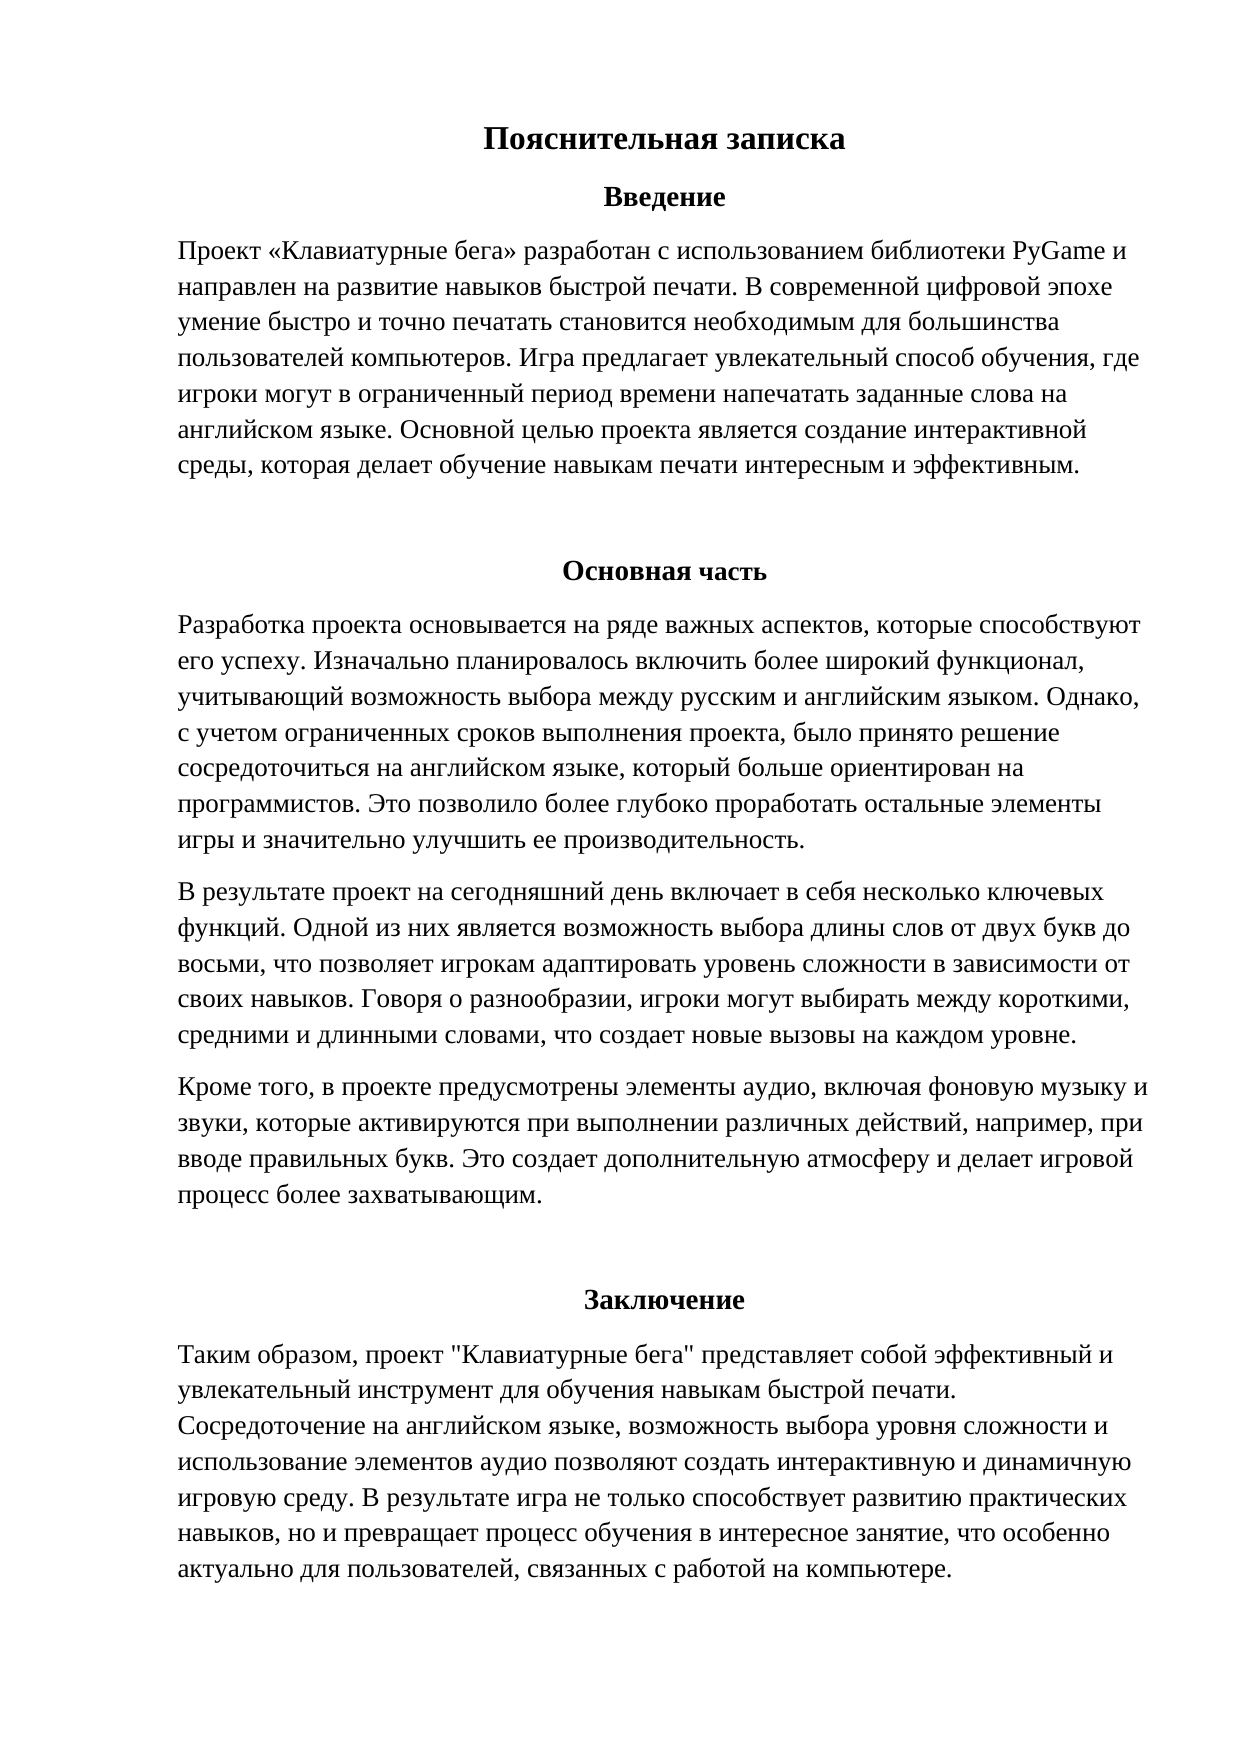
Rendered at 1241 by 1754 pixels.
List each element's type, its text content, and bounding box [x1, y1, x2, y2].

text Основная часть [177, 553, 1152, 587]
text В результате проект на сегодняшний день включает в себя несколько ключевых функций. Одной из них является возможность выбора длины слов от двух букв до восьми, что позволяет игрокам адаптировать уровень сложности в зависимости от своих навыков. Говоря о разнообразии, игроки могут выбирать между короткими, средними и длинными словами, что создает новые вызовы на каждом уровне. [177, 875, 1152, 1049]
text Кроме того, в проекте предусмотрены элементы аудио, включая фоновую музыку и звуки, которые активируются при выполнении различных действий, например, при вводе правильных букв. Это создает дополнительную атмосферу и делает игровой процесс более захватывающим. [177, 1071, 1152, 1209]
text Заключение [177, 1282, 1152, 1316]
text Разработка проекта основывается на ряде важных аспектов, которые способствуют его успеху. Изначально планировалось включить более широкий функционал, учитывающий возможность выбора между русским и английским языком. Однако, с учетом ограниченных сроков выполнения проекта, было принято решение сосредоточиться на английском языке, который больше ориентирован на программистов. Это позволило более глубоко проработать остальные элементы игры и значительно улучшить ее производительность. [177, 608, 1152, 854]
text Проект «Клавиатурные бега» разработан с использованием библиотеки PyGame и направлен на развитие навыков быстрой печати. В современной цифровой эпохе умение быстро и точно печатать становится необходимым для большинства пользователей компьютеров. Игра предлагает увлекательный способ обучения, где игроки могут в ограниченный период времени напечатать заданные слова на английском языке. Основной целью проекта является создание интерактивной среды, которая делает обучение навыкам печати интересным и эффективным. [177, 234, 1152, 479]
text Пояснительная записка [177, 118, 1152, 156]
text Введение [177, 179, 1152, 212]
text Таким образом, проект "Клавиатурные бега" представляет собой эффективный и увлекательный инструмент для обучения навыкам быстрой печати. Сосредоточение на английском языке, возможность выбора уровня сложности и использование элементов аудио позволяют создать интерактивную и динамичную игровую среду. В результате игра не только способствует развитию практических навыков, но и превращает процесс обучения в интересное занятие, что особенно актуально для пользователей, связанных с работой на компьютере. [177, 1338, 1152, 1583]
